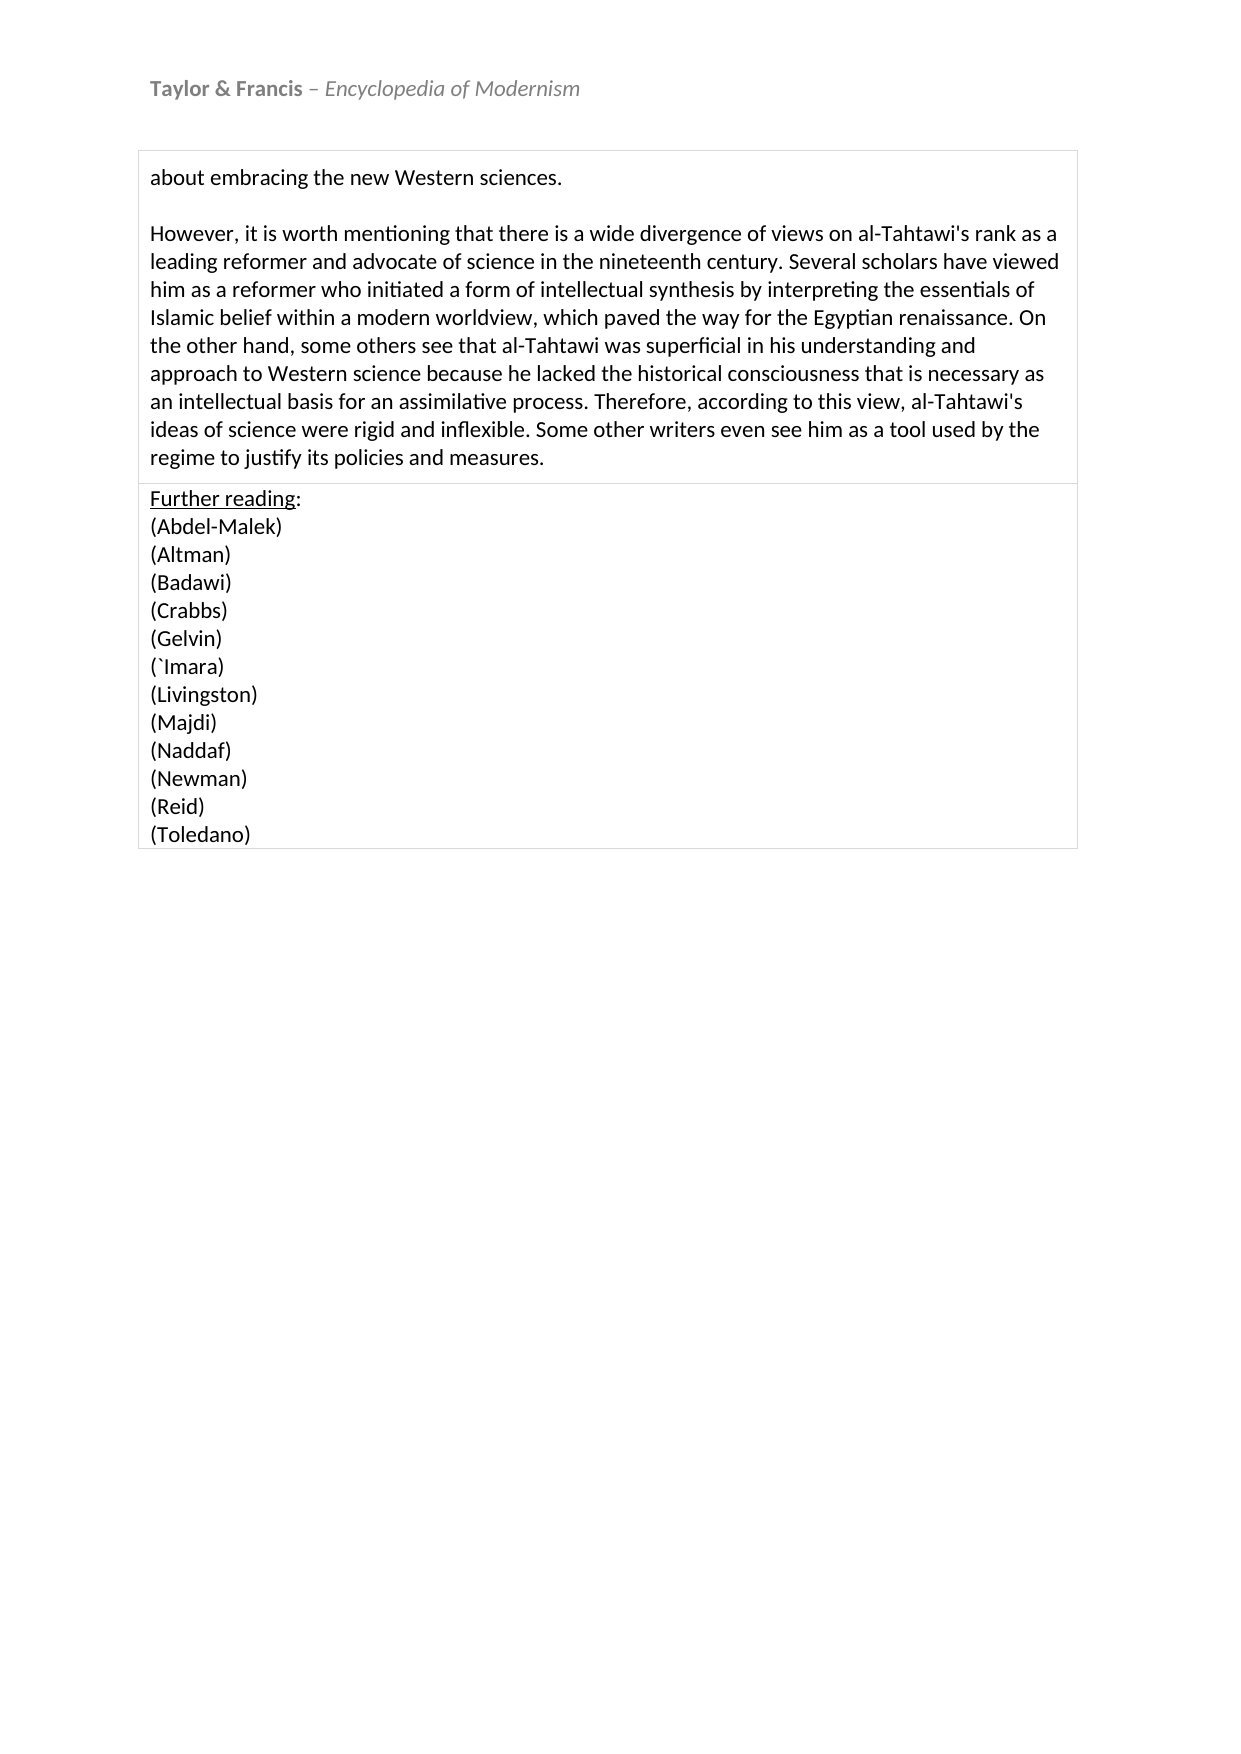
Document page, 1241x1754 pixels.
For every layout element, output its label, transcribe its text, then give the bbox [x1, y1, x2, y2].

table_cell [139, 151, 1077, 483]
table_cell Further reading: (Abdel-Malek) (Altman) (Badawi) (Crabbs) (Gelvin) (`Imara) (Livingston) (Majdi) (Naddaf) (Newman) (Reid) (Toledano) [139, 484, 1077, 848]
